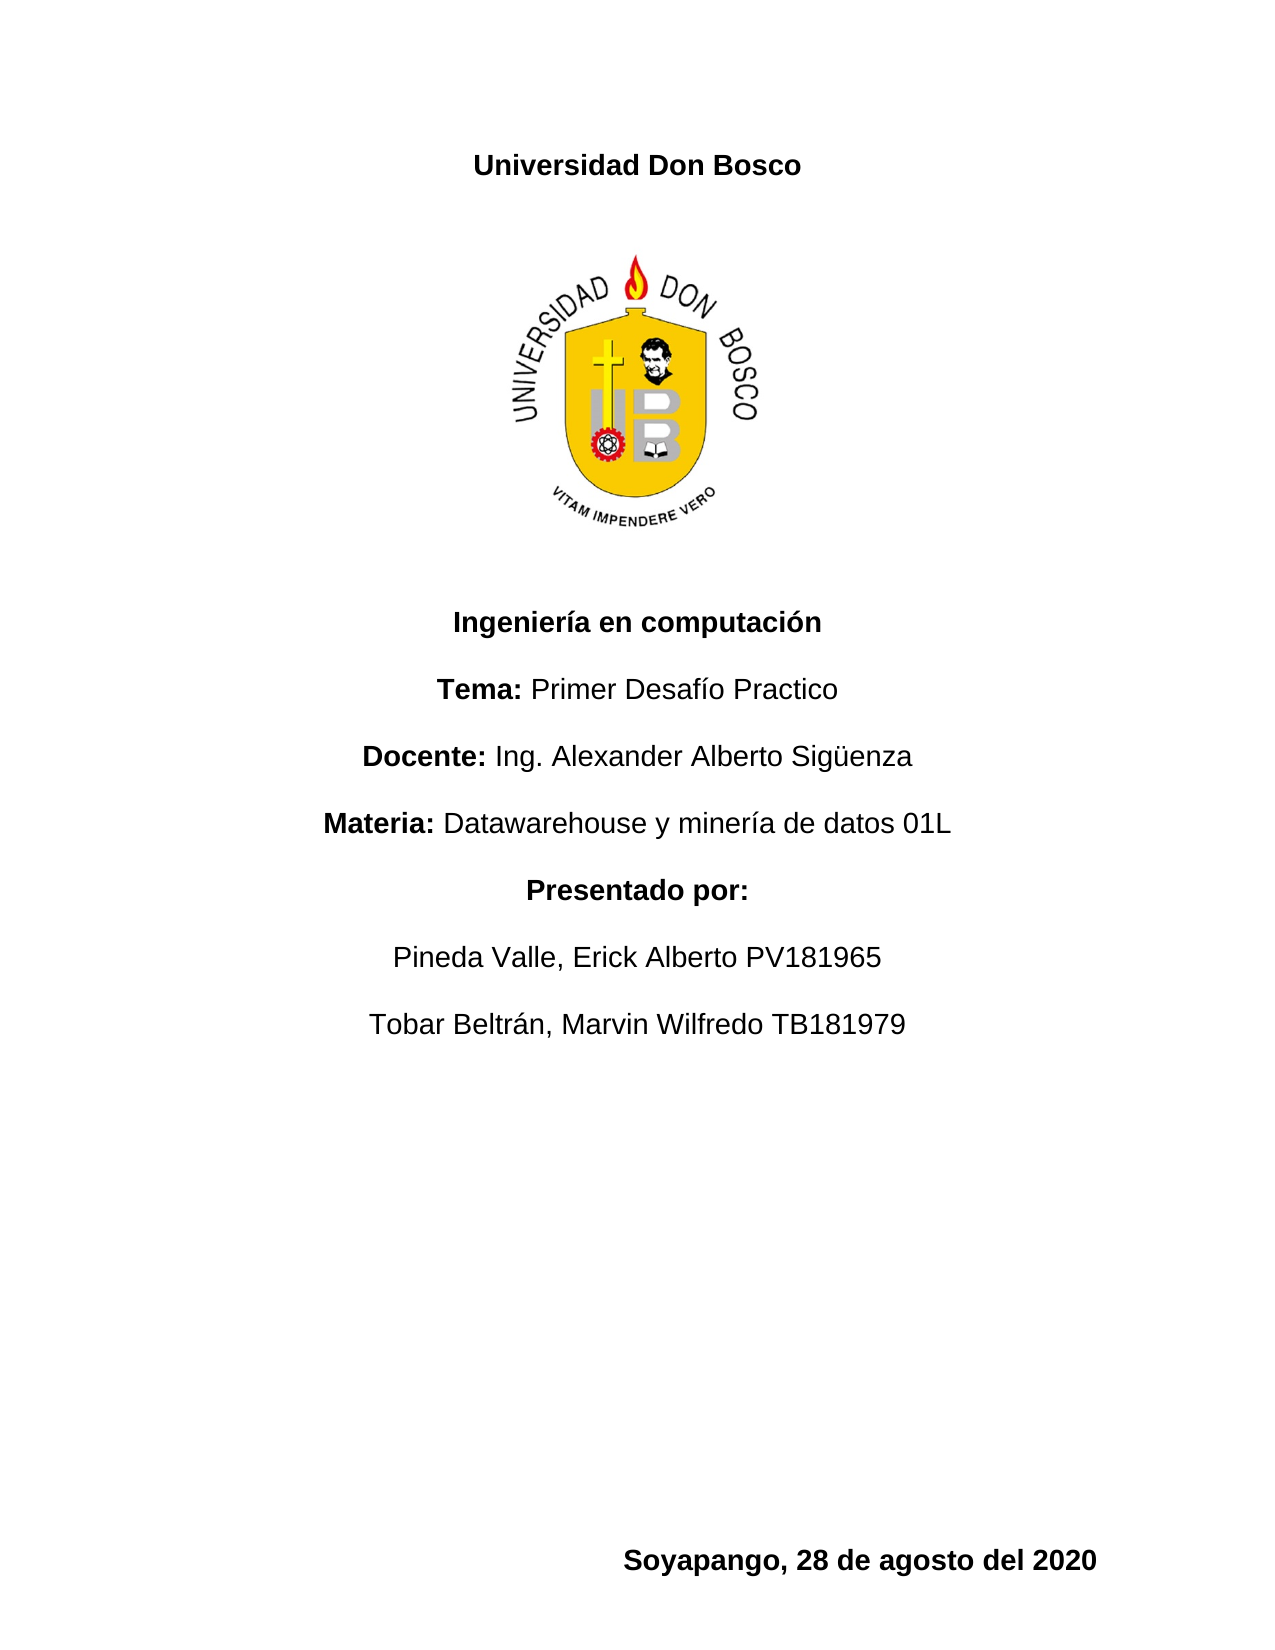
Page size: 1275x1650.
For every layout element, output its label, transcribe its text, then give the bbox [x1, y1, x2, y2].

text Presentado por: [177, 873, 1098, 906]
picture [457, 214, 818, 574]
text Tobar Beltrán, Marvin Wilfredo TB181979 [177, 1007, 1098, 1040]
text Pineda Valle, Erick Alberto PV181965 [177, 940, 1098, 973]
text Docente: Ing. Alexander Alberto Sigüenza [177, 739, 1098, 772]
text Tema: Primer Desafío Practico [177, 672, 1098, 706]
text Ingeniería en computación [177, 605, 1098, 638]
text Universidad Don Bosco [177, 148, 1098, 181]
text Materia: Datawarehouse y minería de datos 01L [177, 806, 1098, 839]
